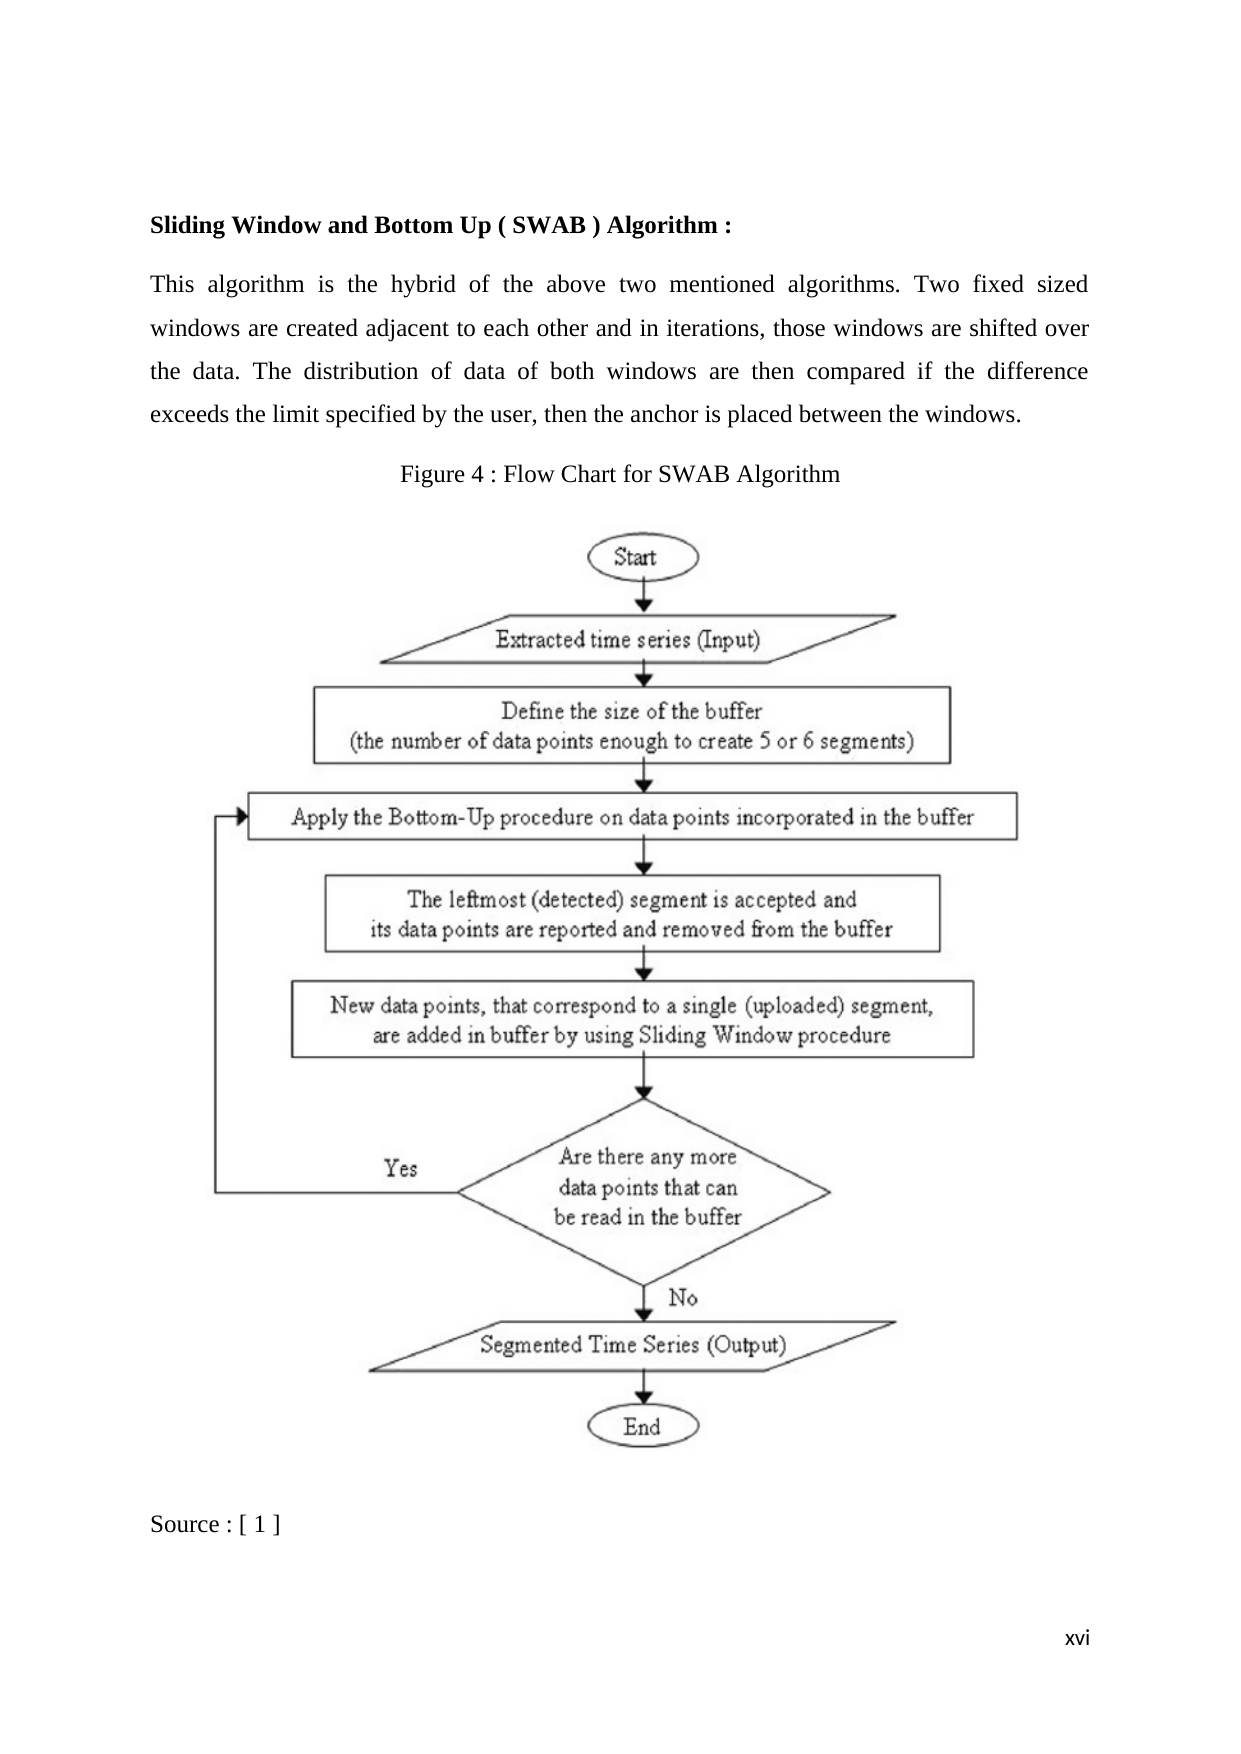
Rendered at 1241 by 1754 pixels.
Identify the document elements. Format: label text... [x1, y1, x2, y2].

picture [205, 518, 1035, 1479]
text This algorithm is the hybrid of the above two mentioned algorithms. Two fixed sized windows are created adjacent to each other and in iterations, those windows are shifted over the data. The distribution of data of both windows are then compared if the difference exceeds the limit specified by the user, then the anchor is placed between the windows. [150, 269, 1090, 428]
text Sliding Window and Bottom Up ( SWAB ) Algorithm : [150, 210, 1090, 238]
text Figure 4 : Flow Chart for SWAB Algorithm [150, 459, 1090, 487]
text Source : [ 1 ] [150, 1509, 1090, 1538]
